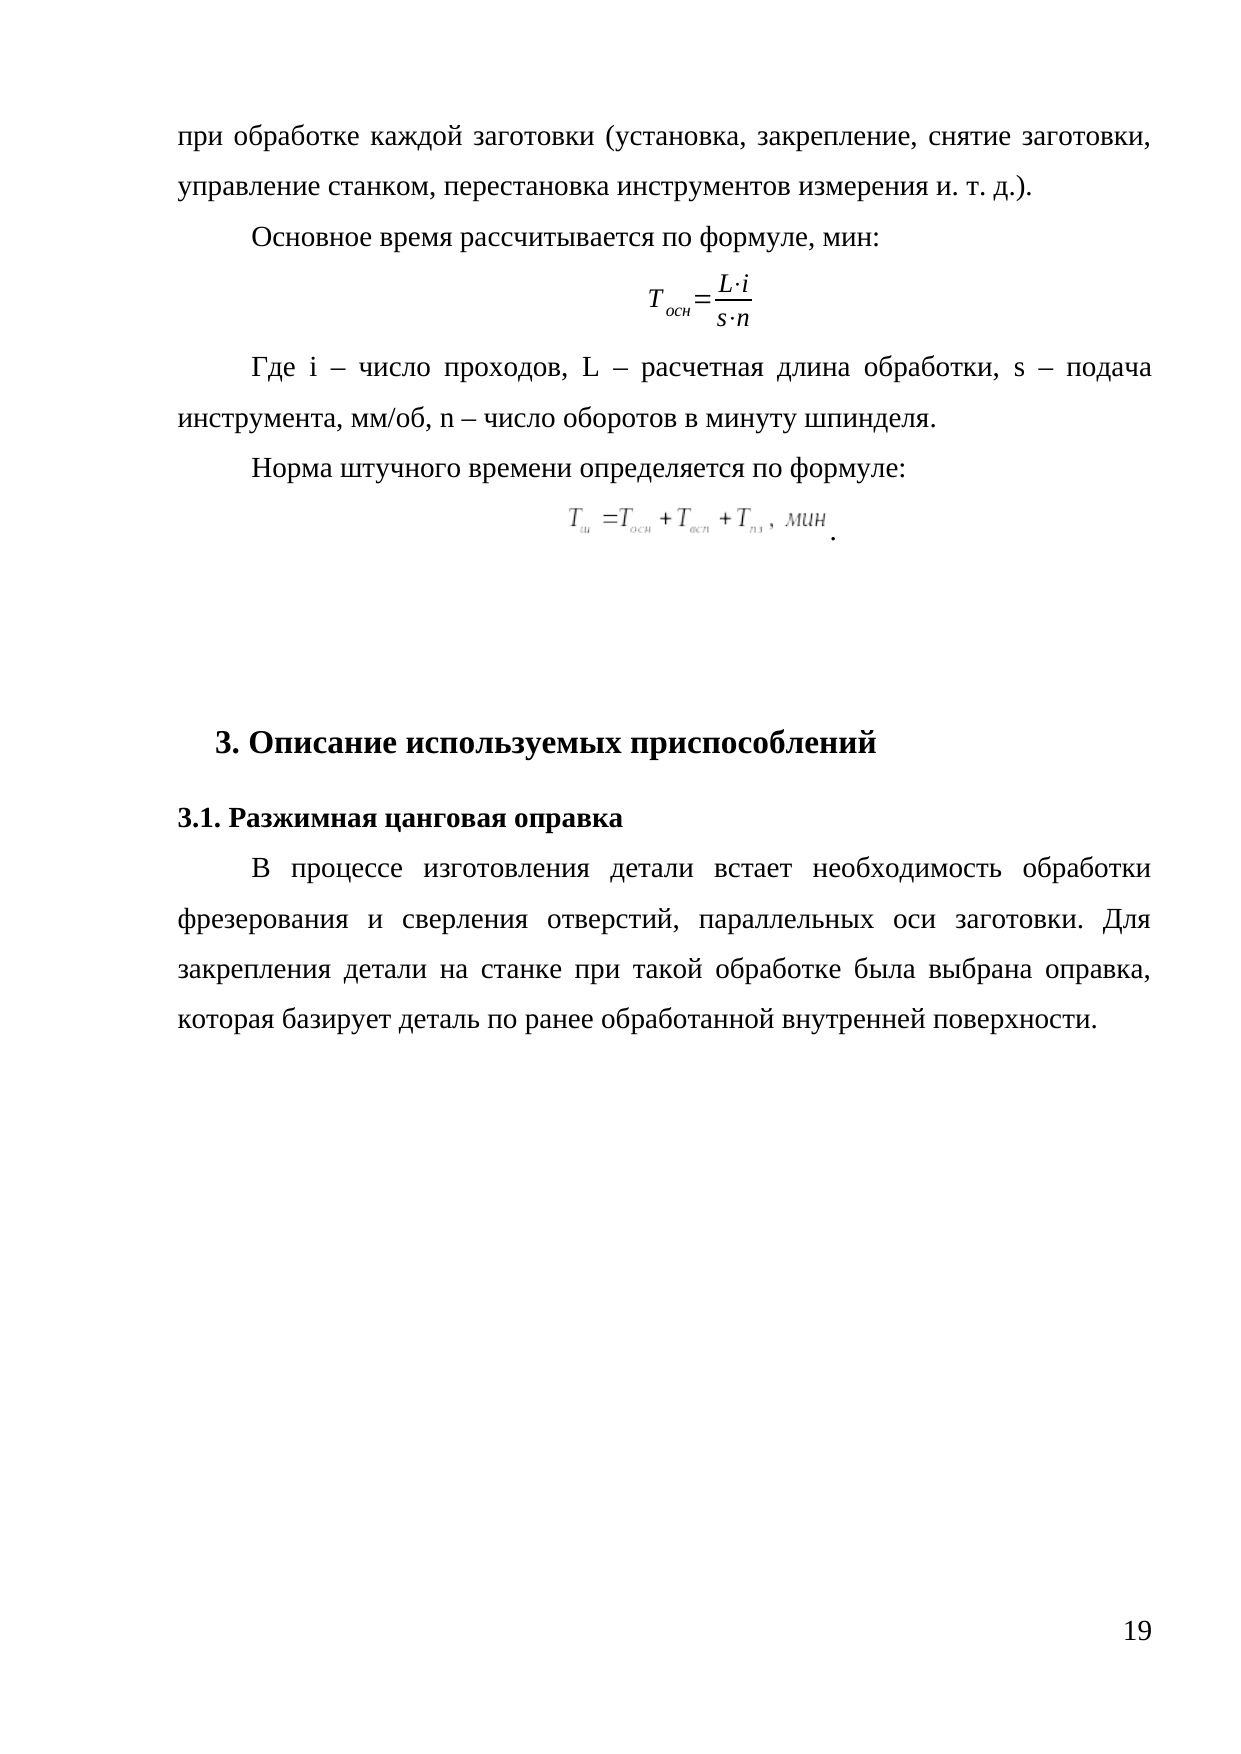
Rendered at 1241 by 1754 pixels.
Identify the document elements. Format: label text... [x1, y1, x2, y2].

text Основное время рассчитывается по формуле, мин: [177, 219, 1152, 252]
text В процессе изготовления детали встает необходимость обработки фрезерования и сверления отверстий, параллельных оси заготовки. Для закрепления детали на станке при такой обработке была выбрана оправка, которая базирует деталь по ранее обработанной внутренней поверхности. [177, 851, 1152, 1035]
subtitle 3.1. Разжимная цанговая оправка [177, 800, 1152, 834]
text Где i – число проходов, L – расчетная длина обработки, s – подача инструмента, мм/об, n – число оборотов в минуту шпинделя. [177, 349, 1152, 433]
text . [177, 500, 1152, 546]
text Норма штучного времени определяется по формуле: [177, 450, 1152, 484]
subtitle 3. Описание используемых приспособлений [215, 722, 1152, 760]
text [177, 118, 1152, 202]
